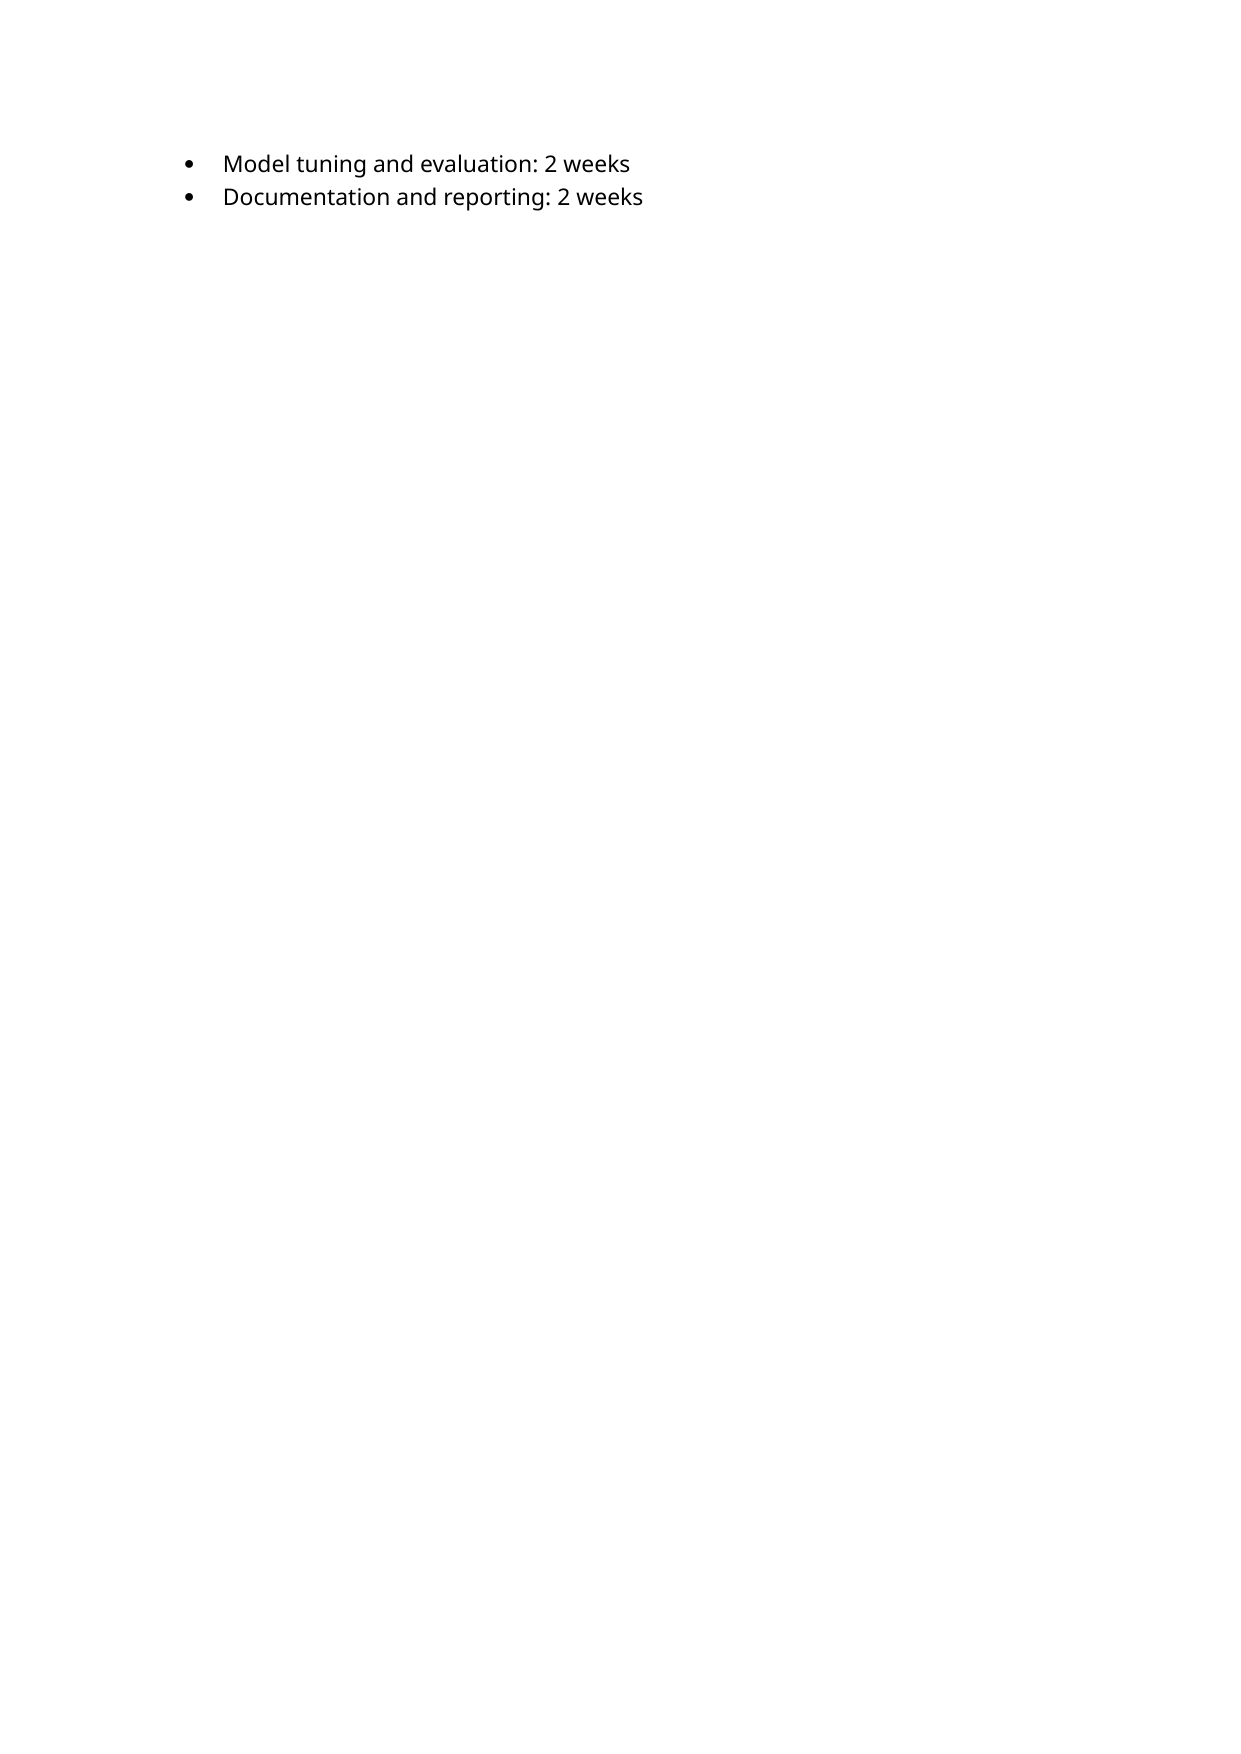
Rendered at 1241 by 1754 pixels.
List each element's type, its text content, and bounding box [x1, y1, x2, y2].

list Documentation and reporting: 2 weeks [185, 181, 1093, 213]
list Model tuning and evaluation: 2 weeks [185, 148, 1093, 179]
